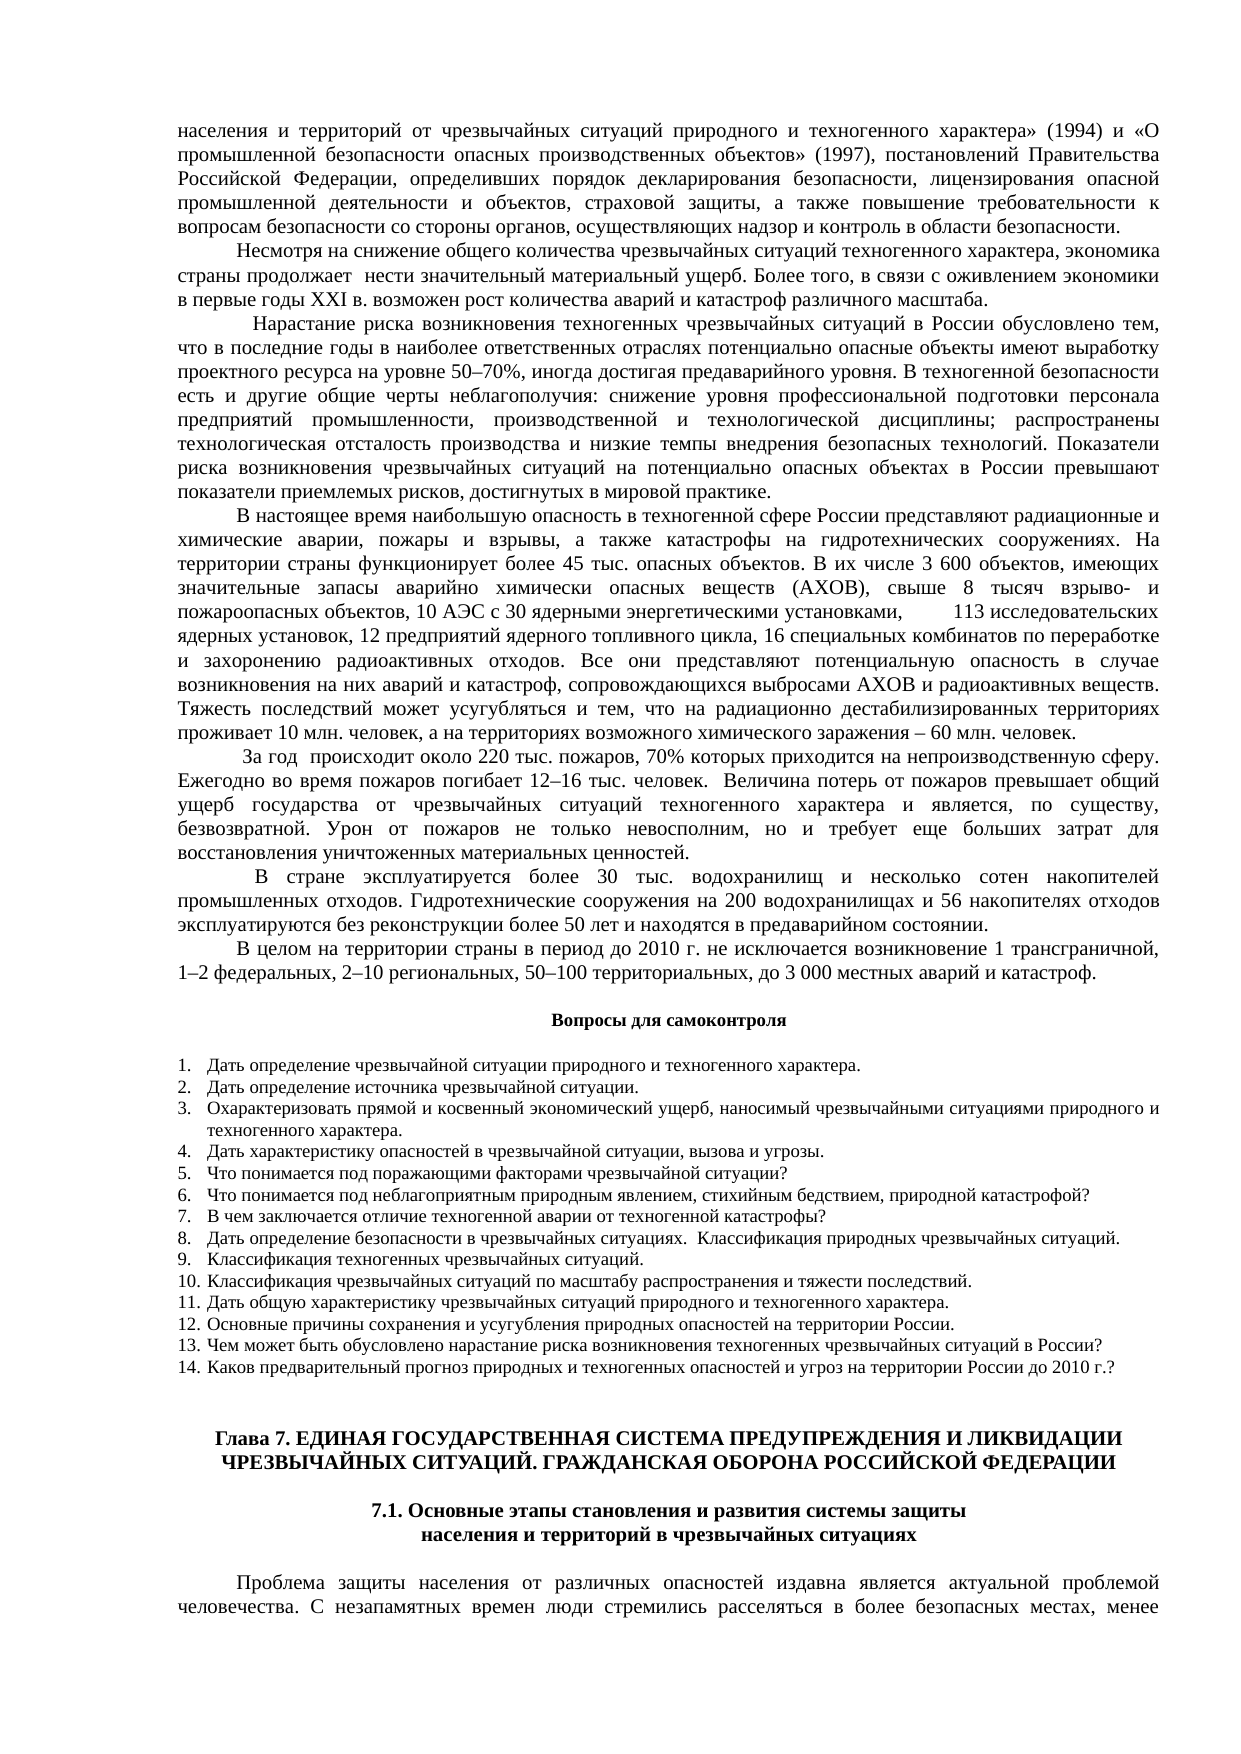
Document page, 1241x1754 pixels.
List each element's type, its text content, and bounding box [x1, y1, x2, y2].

list Дать общую характеристику чрезвычайных ситуаций природного и техногенного характера. [177, 1291, 1161, 1313]
text В настоящее время наибольшую опасность в техногенной сфере России представляют радиационные и химические аварии, пожары и взрывы, а также катастрофы на гидротехнических сооружениях. На территории страны функционирует более 45 тыс. опасных объектов. В их числе 3 600 объектов, имеющих значительные запасы аварийно химически опасных веществ (АХОВ), свыше 8 тысяч взрыво- и пожароопасных объектов, 10 АЭС с 30 ядерными энергетическими установками, 113 исследовательских ядерных установок, 12 предприятий ядерного топливного цикла, 16 специальных комбинатов по переработке и захоронению радиоактивных отходов. Все они представляют потенциальную опасность в случае возникновения на них аварий и катастроф, сопровождающихся выбросами АХОВ и радиоактивных веществ. Тяжесть последствий может усугубляться и тем, что на радиационно дестабилизированных территориях проживает 10 млн. человек, а на территориях возможного химического заражения – 60 млн. человек. [177, 503, 1161, 744]
list Дать определение безопасности в чрезвычайных ситуациях. Классификация природных чрезвычайных ситуаций. [177, 1227, 1161, 1248]
list Дать характеристику опасностей в чрезвычайной ситуации, вызова и угрозы. [177, 1140, 1161, 1162]
list Дать определение источника чрезвычайной ситуации. [177, 1076, 1161, 1097]
subtitle населения и территорий в чрезвычайных ситуациях [177, 1522, 1161, 1546]
list В чем заключается отличие техногенной аварии от техногенной катастрофы? [177, 1205, 1161, 1227]
list Классификация техногенных чрезвычайных ситуаций. [177, 1248, 1161, 1270]
text В стране эксплуатируется более 30 тыс. водохранилищ и несколько сотен накопителей промышленных отходов. Гидротехнические сооружения на 200 водохранилищах и 56 накопителях отходов эксплуатируются без реконструкции более 50 лет и находятся в предаварийном состоянии. [177, 864, 1161, 936]
list Что понимается под поражающими факторами чрезвычайной ситуации? [177, 1162, 1161, 1183]
list Дать определение чрезвычайной ситуации природного и техногенного характера. [177, 1054, 1161, 1076]
text Несмотря на снижение общего количества чрезвычайных ситуаций техногенного характера, экономика страны продолжает нести значительный материальный ущерб. Более того, в связи с оживлением экономики в первые годы ХХI в. возможен рост количества аварий и катастроф различного масштаба. [177, 238, 1161, 311]
subtitle 7.1. Основные этапы становления и развития системы защиты [177, 1498, 1161, 1522]
text Вопросы для самоконтроля [177, 1008, 1161, 1030]
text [177, 1570, 1161, 1618]
subtitle Глава 7. ЕДИНАЯ ГОСУДАРСТВЕННАЯ СИСТЕМА ПРЕДУПРЕЖДЕНИЯ И ЛИКВИДАЦИИ ЧРЕЗВЫЧАЙНЫХ СИТУАЦИЙ. ГРАЖДАНСКАЯ ОБОРОНА РОССИЙСКОЙ ФЕДЕРАЦИИ [177, 1426, 1161, 1474]
text Нарастание риска возникновения техногенных чрезвычайных ситуаций в России обусловлено тем, что в последние годы в наиболее ответственных отраслях потенциально опасные объекты имеют выработку проектного ресурса на уровне 50–70%, иногда достигая предаварийного уровня. В техногенной безопасности есть и другие общие черты неблагополучия: снижение уровня профессиональной подготовки персонала предприятий промышленности, производственной и технологической дисциплины; распространены технологическая отсталость производства и низкие темпы внедрения безопасных технологий. Показатели риска возникновения чрезвычайных ситуаций на потенциально опасных объектах в России превышают показатели приемлемых рисков, достигнутых в мировой практике. [177, 311, 1161, 503]
list Каков предварительный прогноз природных и техногенных опасностей и угроз на территории России до 2010 г.? [177, 1356, 1161, 1377]
list Что понимается под неблагоприятным природным явлением, стихийным бедствием, природной катастрофой? [177, 1183, 1161, 1205]
text За год происходит около 220 тыс. пожаров, 70% которых приходится на непроизводственную сферу. Ежегодно во время пожаров погибает 12–16 тыс. человек. Величина потерь от пожаров превышает общий ущерб государства от чрезвычайных ситуаций техногенного характера и является, по существу, безвозвратной. Урон от пожаров не только невосполним, но и требует еще больших затрат для восстановления уничтоженных материальных ценностей. [177, 744, 1161, 864]
text В целом на территории страны в период до 2010 г. не исключается возникновение 1 трансграничной, 1–2 федеральных, 2–10 региональных, 50–100 территориальных, до 3 000 местных аварий и катастроф. [177, 936, 1161, 984]
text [177, 118, 1161, 238]
list Классификация чрезвычайных ситуаций по масштабу распространения и тяжести последствий. [177, 1270, 1161, 1291]
list Чем может быть обусловлено нарастание риска возникновения техногенных чрезвычайных ситуаций в России? [177, 1334, 1161, 1356]
list Охарактеризовать прямой и косвенный экономический ущерб, наносимый чрезвычайными ситуациями природного и техногенного характера. [177, 1097, 1161, 1140]
list Основные причины сохранения и усугубления природных опасностей на территории России. [177, 1313, 1161, 1334]
